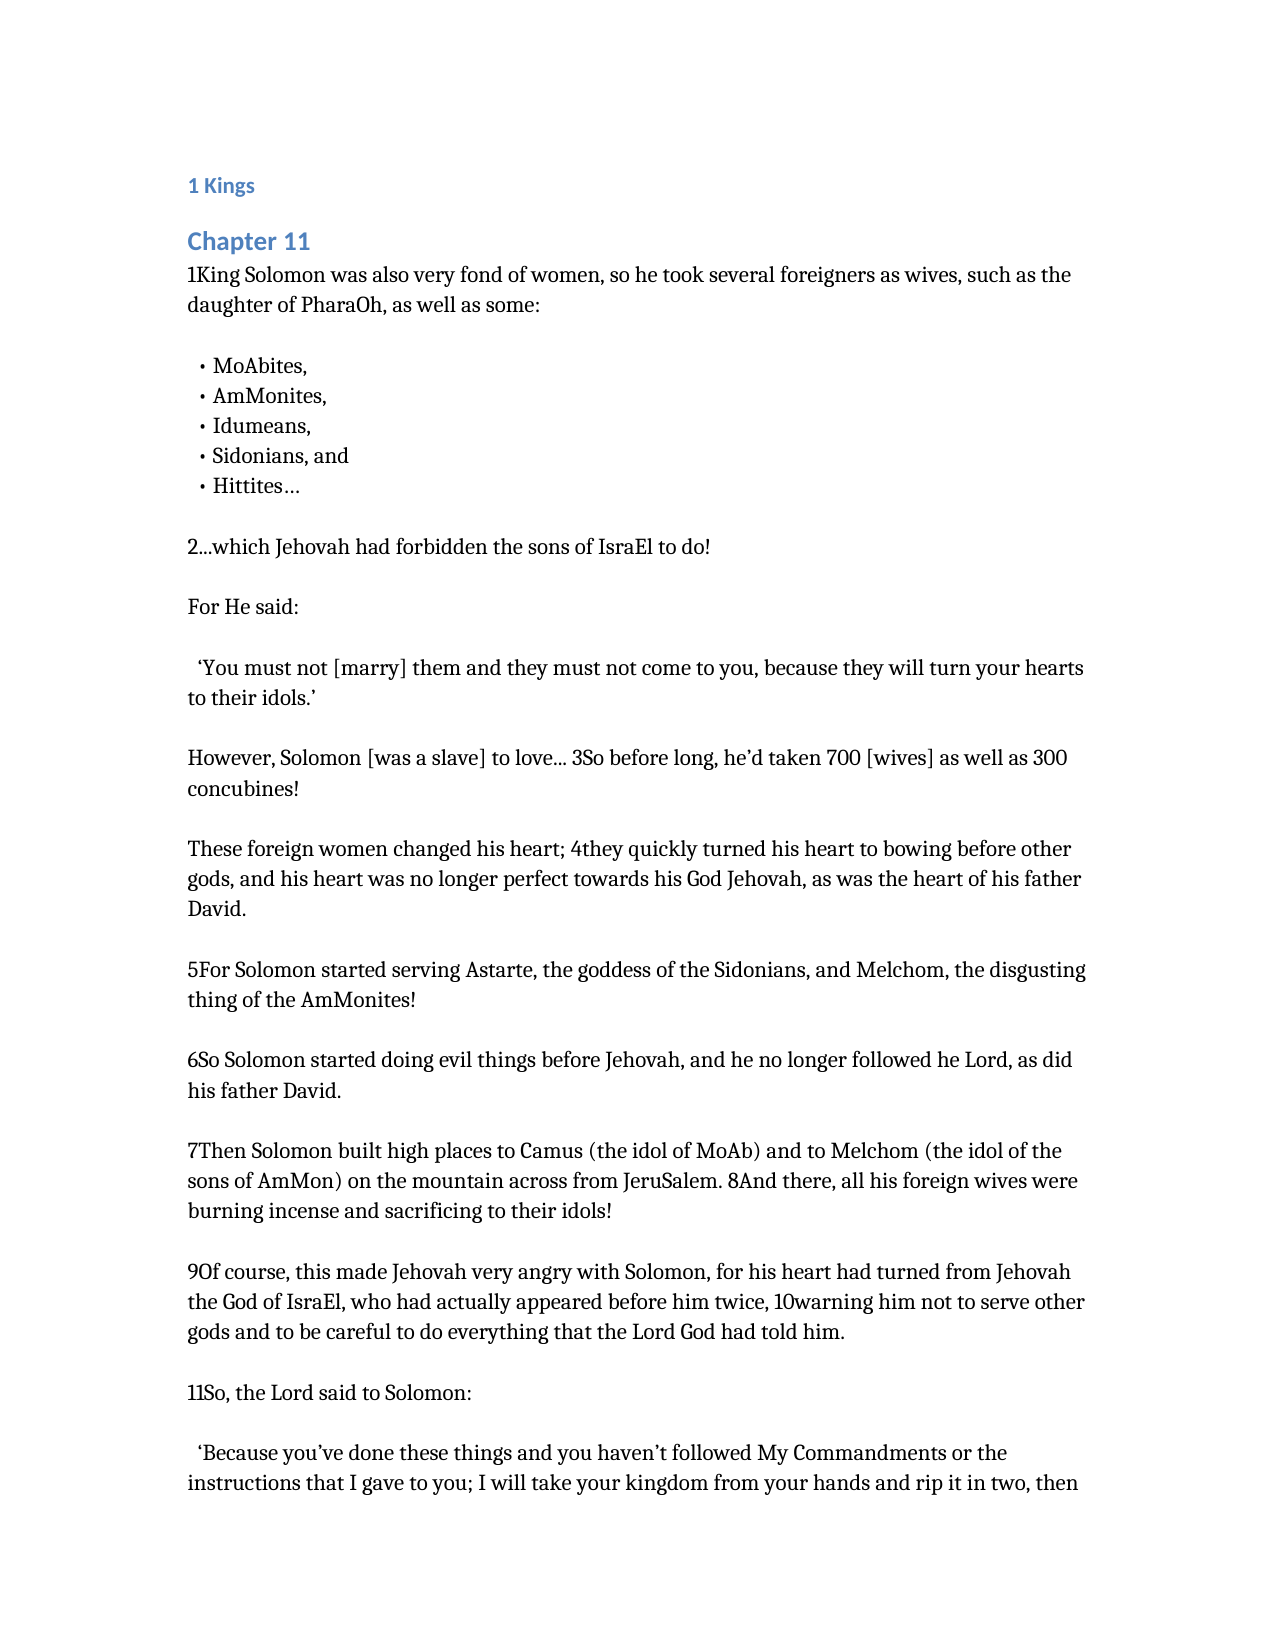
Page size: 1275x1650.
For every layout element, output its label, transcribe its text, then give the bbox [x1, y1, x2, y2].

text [187, 262, 1087, 1496]
subtitle 1 Kings [187, 171, 1087, 199]
subtitle Chapter 11 [187, 224, 1087, 257]
